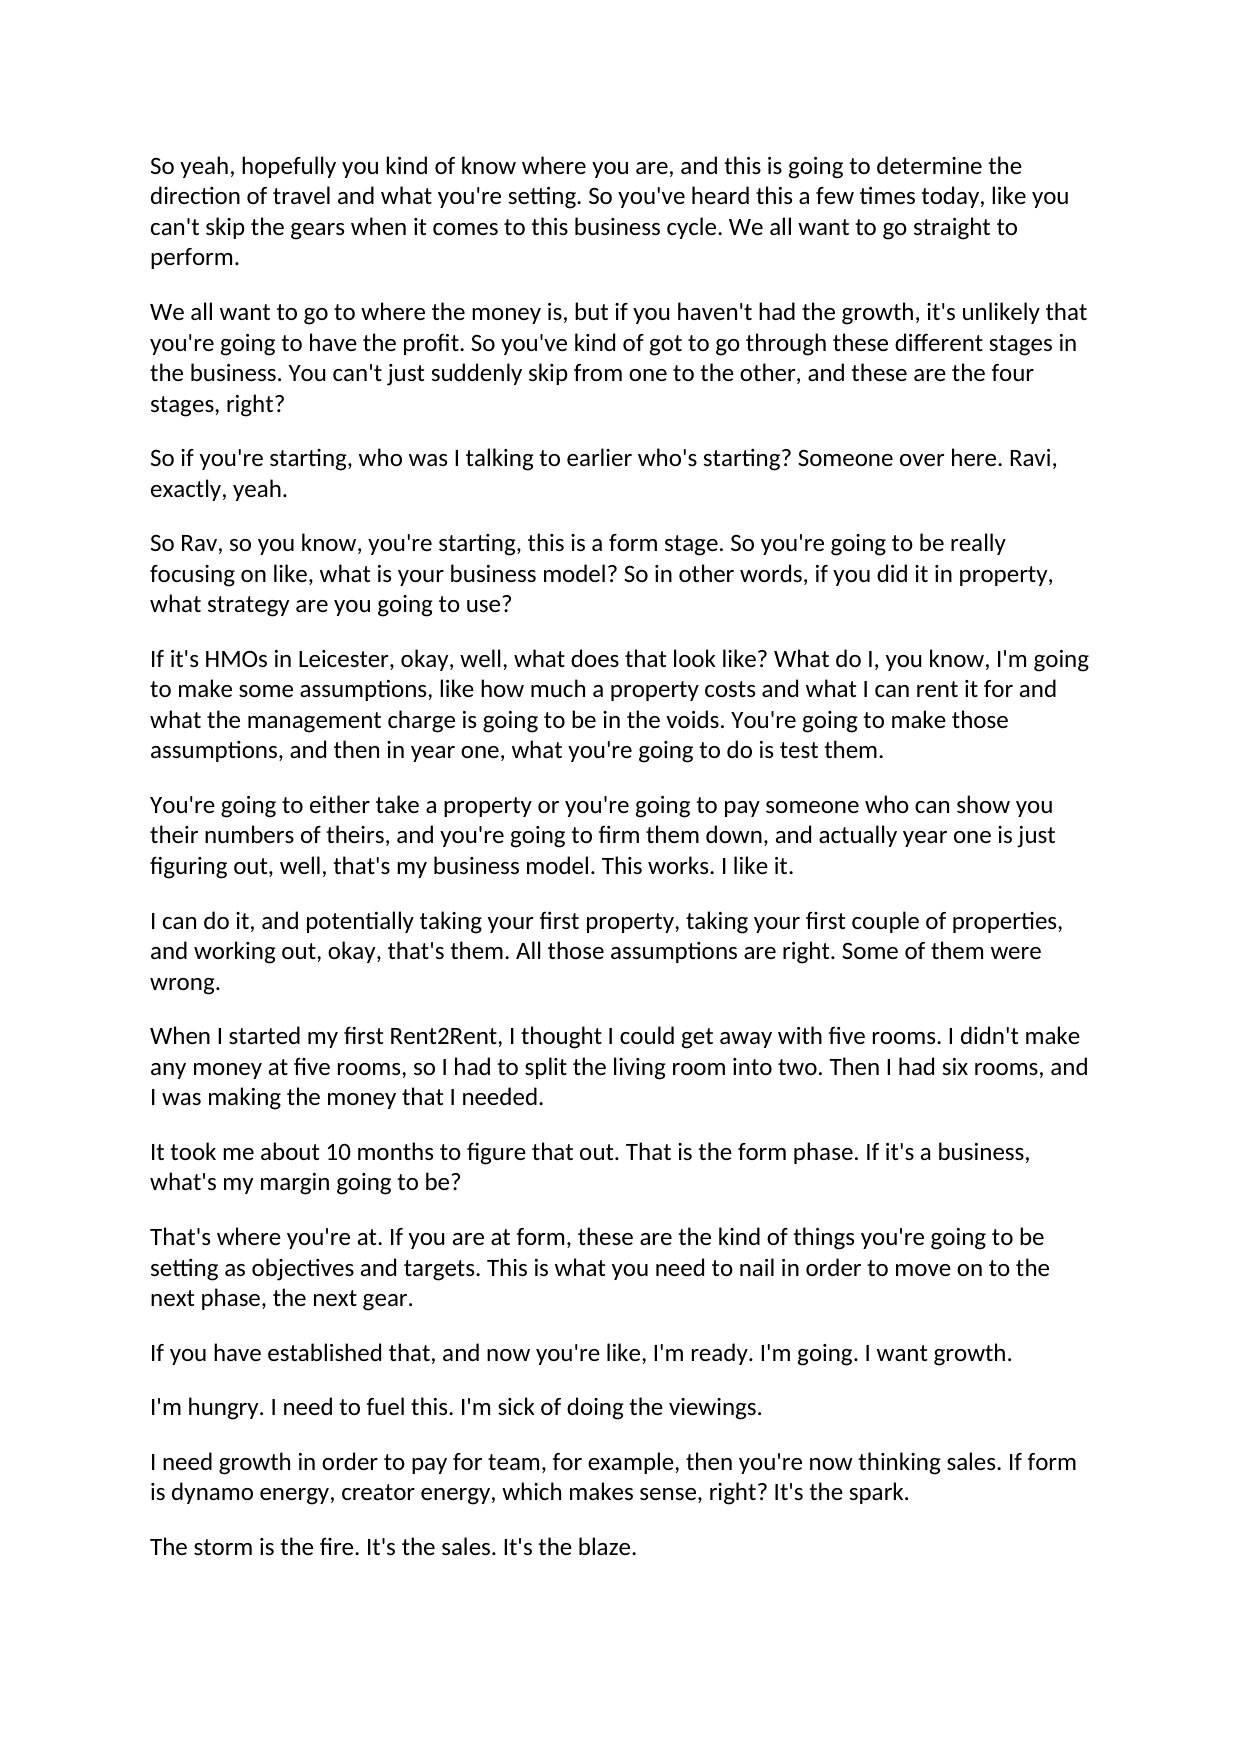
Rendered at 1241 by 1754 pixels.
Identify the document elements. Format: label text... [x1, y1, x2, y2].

text So Rav, so you know, you're starting, this is a form stage. So you're going to be really focusing on like, what is your business model? So in other words, if you did it in property, what strategy are you going to use? [150, 527, 1090, 619]
text The storm is the fire. It's the sales. It's the blaze. [150, 1531, 1090, 1562]
text I'm hungry. I need to fuel this. I'm sick of doing the viewings. [150, 1391, 1090, 1422]
text If it's HMOs in Leicester, okay, well, what does that look like? What do I, you know, I'm going to make some assumptions, like how much a property costs and what I can rent it for and what the management charge is going to be in the voids. You're going to make those assumptions, and then in year one, what you're going to do is test them. [150, 643, 1090, 765]
text So if you're starting, who was I talking to earlier who's starting? Someone over here. Ravi, exactly, yeah. [150, 442, 1090, 503]
text I need growth in order to pay for team, for example, then you're now thinking sales. If form is dynamo energy, creator energy, which makes sense, right? It's the spark. [150, 1446, 1090, 1507]
text When I started my first Rent2Rent, I thought I could get away with five rooms. I didn't make any money at five rooms, so I had to split the living room into two. Then I had six rooms, and I was making the money that I needed. [150, 1020, 1090, 1112]
text We all want to go to where the money is, but if you haven't had the growth, it's unlikely that you're going to have the profit. So you've kind of got to go through these different stages in the business. You can't just suddenly skip from one to the other, and these are the four stages, right? [150, 296, 1090, 418]
text You're going to either take a property or you're going to pay someone who can show you their numbers of theirs, and you're going to firm them down, and actually year one is just figuring out, well, that's my business model. This works. I like it. [150, 789, 1090, 881]
text That's where you're at. If you are at form, these are the kind of things you're going to be setting as objectives and targets. This is what you need to nail in order to move on to the next phase, the next gear. [150, 1221, 1090, 1313]
text It took me about 10 months to figure that out. That is the form phase. If it's a business, what's my margin going to be? [150, 1136, 1090, 1197]
text So yeah, hopefully you kind of know where you are, and this is going to determine the direction of travel and what you're setting. So you've heard this a few times today, like you can't skip the gears when it comes to this business cycle. We all want to go straight to perform. [150, 150, 1090, 272]
text I can do it, and potentially taking your first property, taking your first couple of properties, and working out, okay, that's them. All those assumptions are right. Some of them were wrong. [150, 905, 1090, 996]
text If you have established that, and now you're like, I'm ready. I'm going. I want growth. [150, 1337, 1090, 1367]
